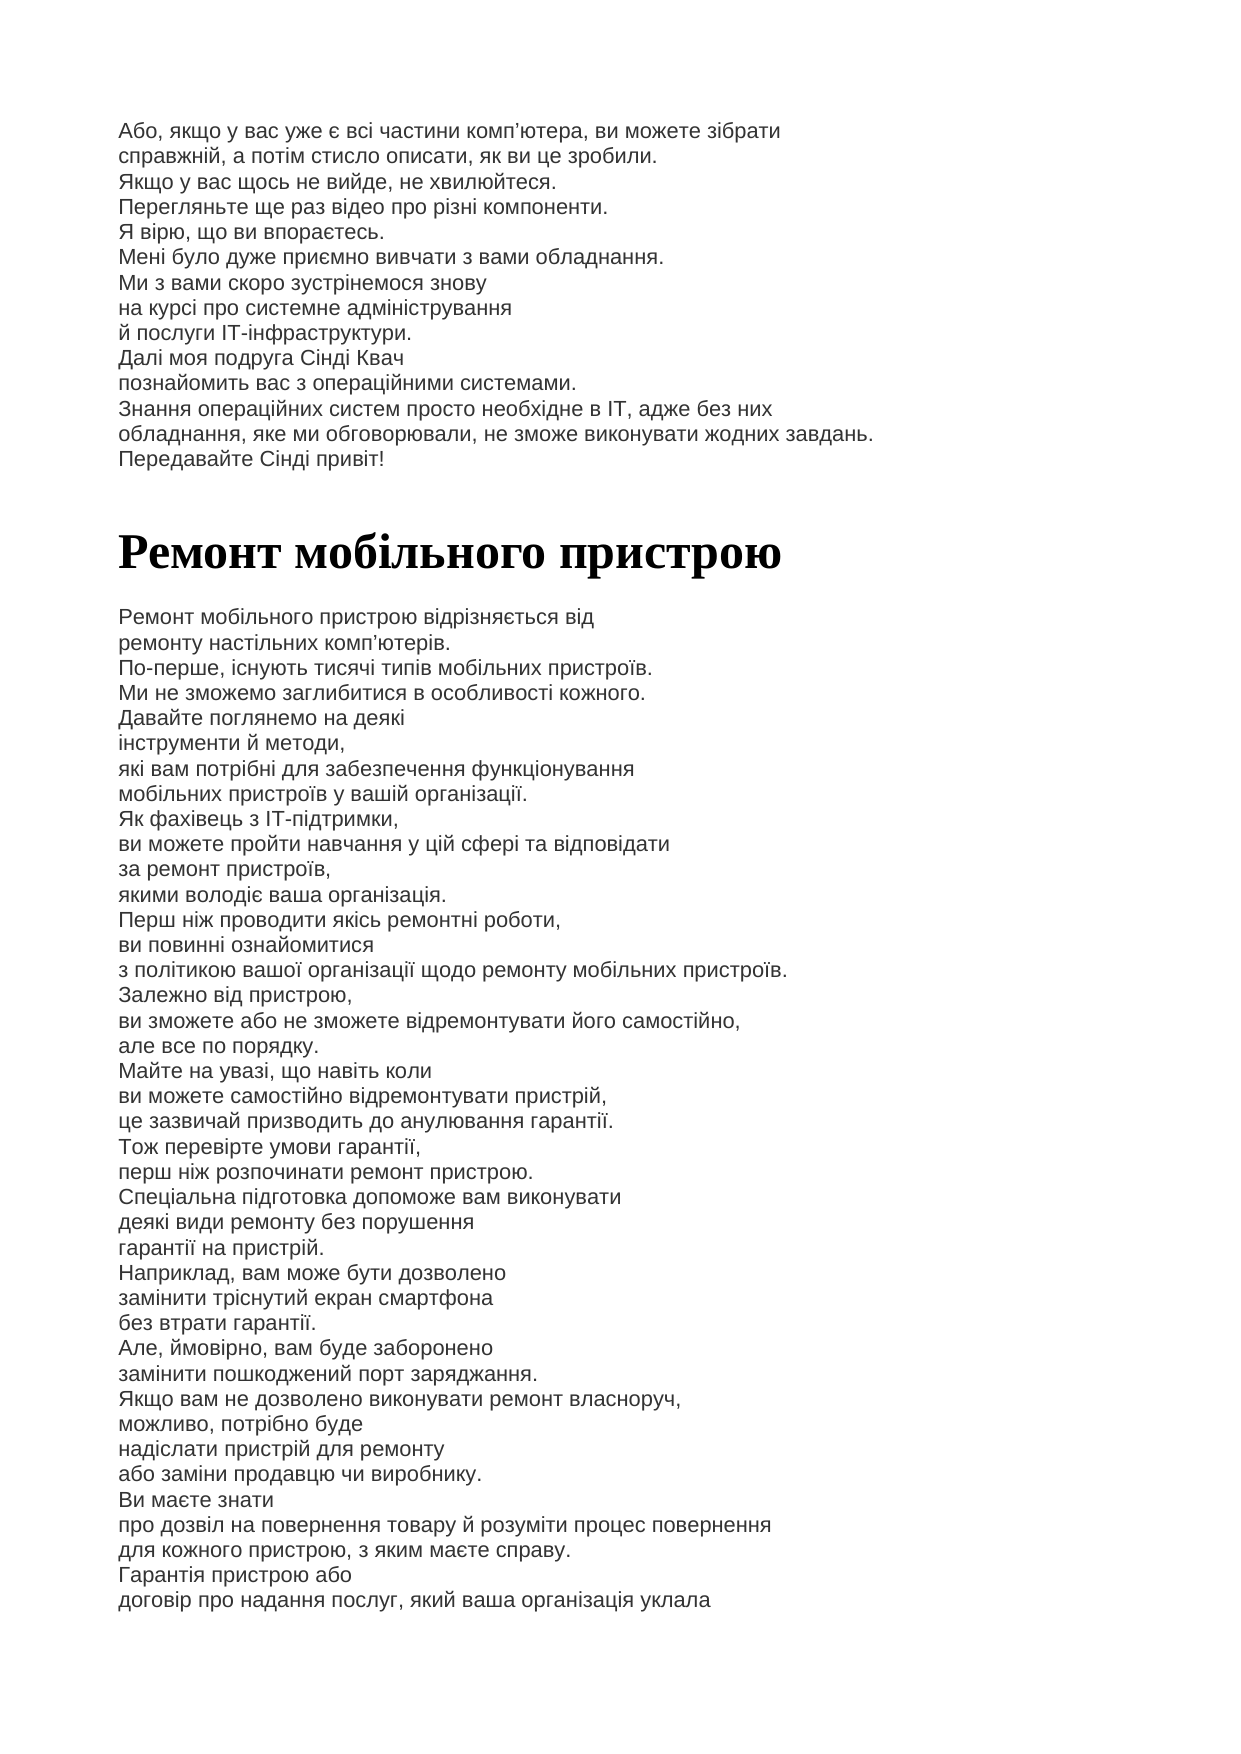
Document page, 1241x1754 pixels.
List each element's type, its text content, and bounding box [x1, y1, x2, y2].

text гарантії на пристрій. [118, 1234, 1181, 1259]
subtitle Ремонт мобільного пристрою [118, 521, 1181, 579]
text замінити пошкоджений порт заряджання. [118, 1360, 1181, 1386]
text або заміни продавцю чи виробнику. [118, 1461, 1181, 1486]
text По-перше, існують тисячі типів мобільних пристроїв. [118, 654, 1181, 680]
text договір про надання послуг, який ваша організація уклала [118, 1587, 1181, 1612]
text можливо, потрібно буде [118, 1411, 1181, 1436]
text Ви маєте знати [118, 1486, 1181, 1512]
text з політикою вашої організації щодо ремонту мобільних пристроїв. [118, 957, 1181, 982]
text Якщо у вас щось не вийде, не хвилюйтеся. [118, 168, 1181, 194]
text обладнання, яке ми обговорювали, не зможе виконувати жодних завдань. [118, 421, 1181, 446]
text ремонту настільних комп’ютерів. [118, 629, 1181, 654]
text ви повинні ознайомитися [118, 932, 1181, 957]
text Перегляньте ще раз відео про різні компоненти. [118, 194, 1181, 219]
text ви можете пройти навчання у цій сфері та відповідати [118, 831, 1181, 856]
text за ремонт пристроїв, [118, 856, 1181, 881]
text познайомить вас з операційними системами. [118, 370, 1181, 395]
text Або, якщо у вас уже є всі частини комп’ютера, ви можете зібрати [118, 118, 1181, 143]
text Тож перевірте умови гарантії, [118, 1133, 1181, 1159]
text Але, ймовірно, вам буде заборонено [118, 1335, 1181, 1360]
text Знання операційних систем просто необхідне в ІТ, адже без них [118, 395, 1181, 421]
text Давайте поглянемо на деякі [118, 705, 1181, 730]
text Ремонт мобільного пристрою відрізняється від [118, 604, 1181, 629]
text Якщо вам не дозволено виконувати ремонт власноруч, [118, 1386, 1181, 1411]
text деякі види ремонту без порушення [118, 1209, 1181, 1234]
text замінити тріснутий екран смартфона [118, 1285, 1181, 1310]
text Ми не зможемо заглибитися в особливості кожного. [118, 680, 1181, 705]
text Передавайте Сінді привіт! [118, 446, 1181, 471]
text ви зможете або не зможете відремонтувати його самостійно, [118, 1007, 1181, 1033]
text Як фахівець з ІТ-підтримки, [118, 806, 1181, 831]
text це зазвичай призводить до анулювання гарантії. [118, 1108, 1181, 1133]
text для кожного пристрою, з яким маєте справу. [118, 1537, 1181, 1562]
text про дозвіл на повернення товару й розуміти процес повернення [118, 1512, 1181, 1537]
text Далі моя подруга Сінді Квач [118, 345, 1181, 370]
text Я вірю, що ви впораєтесь. [118, 219, 1181, 244]
text Перш ніж проводити якісь ремонтні роботи, [118, 907, 1181, 932]
text надіслати пристрій для ремонту [118, 1436, 1181, 1461]
text справжній, а потім стисло описати, як ви це зробили. [118, 143, 1181, 168]
text які вам потрібні для забезпечення функціонування [118, 755, 1181, 781]
text ви можете самостійно відремонтувати пристрій, [118, 1083, 1181, 1108]
text на курсі про системне адміністрування [118, 294, 1181, 320]
text якими володіє ваша організація. [118, 881, 1181, 907]
text мобільних пристроїв у вашій організації. [118, 781, 1181, 806]
text але все по порядку. [118, 1033, 1181, 1058]
text інструменти й методи, [118, 730, 1181, 755]
text Залежно від пристрою, [118, 982, 1181, 1007]
text Гарантія пристрою або [118, 1562, 1181, 1587]
text Мені було дуже приємно вивчати з вами обладнання. [118, 244, 1181, 269]
text Наприклад, вам може бути дозволено [118, 1259, 1181, 1285]
text Спеціальна підготовка допоможе вам виконувати [118, 1184, 1181, 1209]
text Ми з вами скоро зустрінемося знову [118, 269, 1181, 294]
text без втрати гарантії. [118, 1310, 1181, 1335]
text Майте на увазі, що навіть коли [118, 1058, 1181, 1083]
text перш ніж розпочинати ремонт пристрою. [118, 1159, 1181, 1184]
text й послуги ІТ-інфраструктури. [118, 320, 1181, 345]
